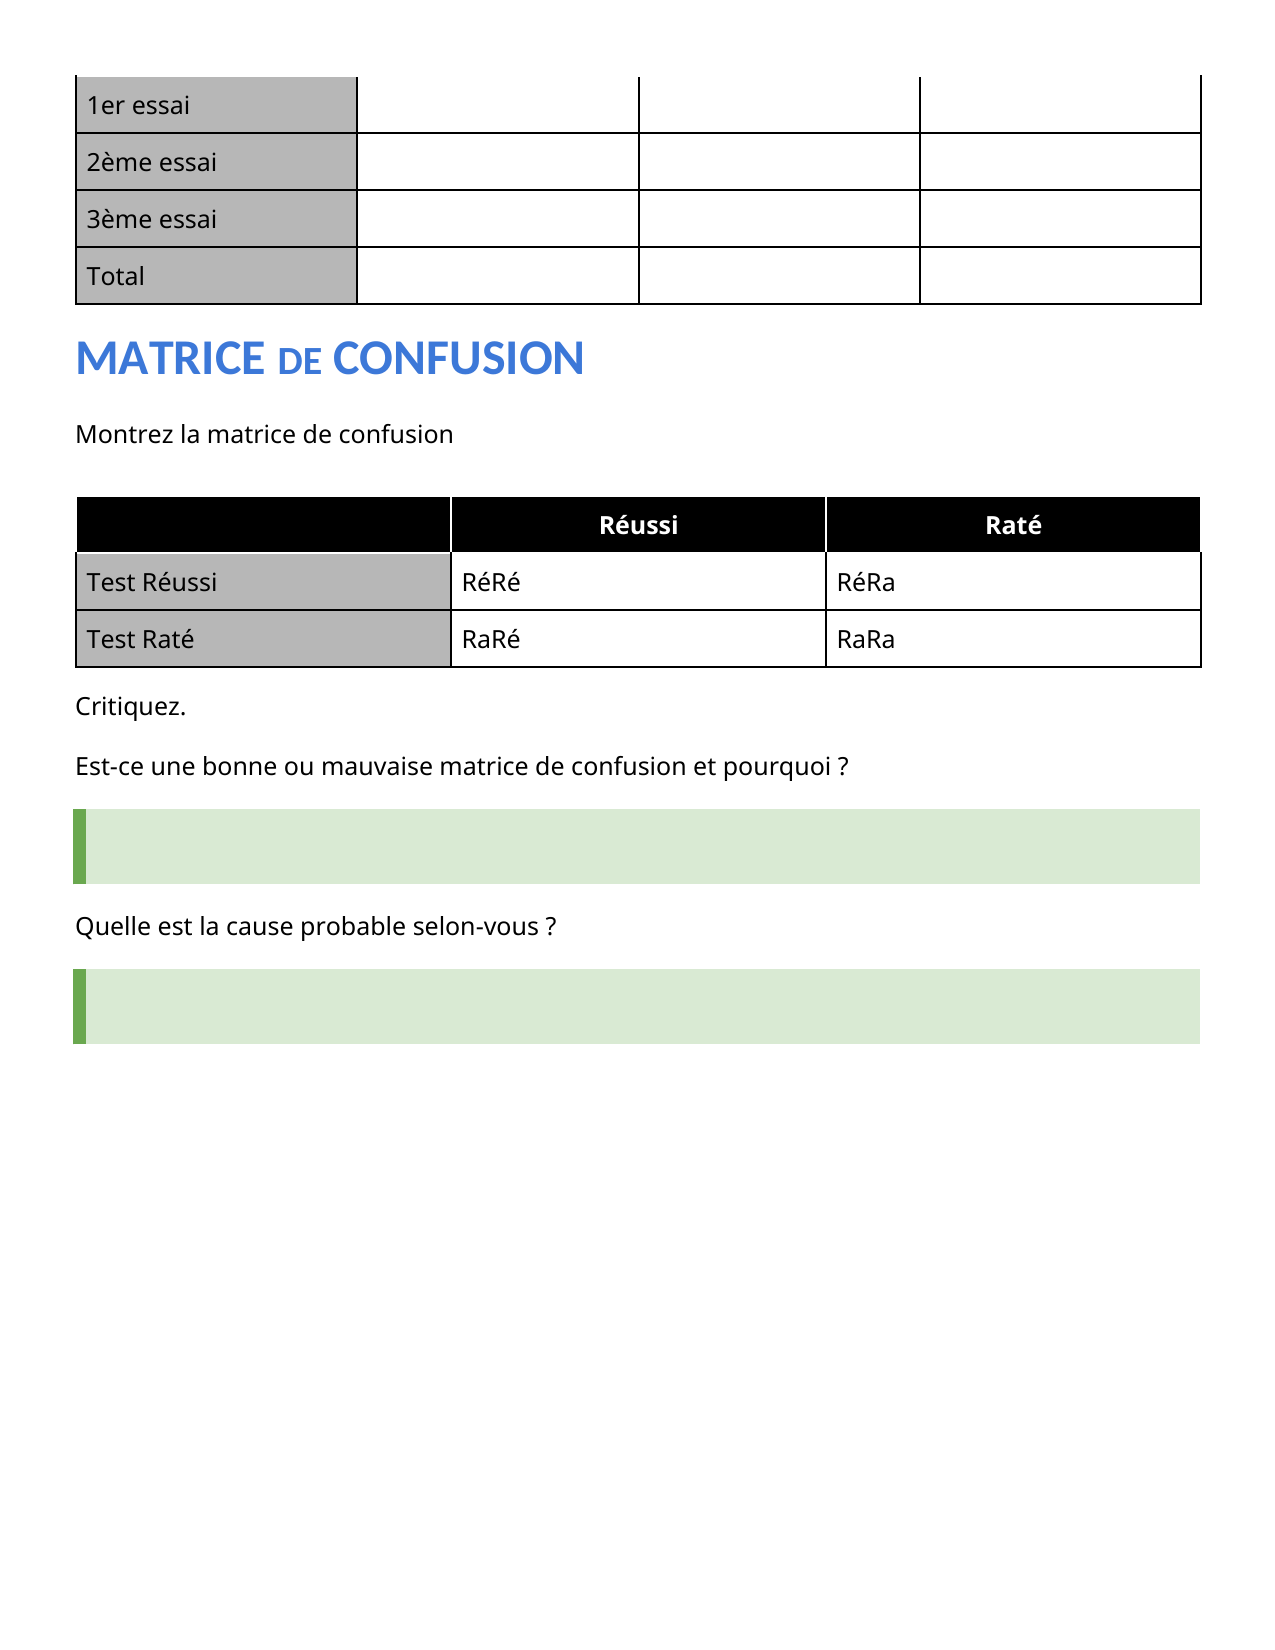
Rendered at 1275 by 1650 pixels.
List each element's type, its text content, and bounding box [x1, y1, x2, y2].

table_cell [640, 134, 919, 189]
table_header [77, 497, 450, 552]
text Montrez la matrice de confusion [75, 417, 1200, 451]
text Est-ce une bonne ou mauvaise matrice de confusion et pourquoi ? [75, 749, 1200, 783]
table_cell RaRa [827, 611, 1200, 666]
table_cell Total [77, 248, 356, 303]
table_cell RéRa [827, 554, 1200, 609]
text MATRICE de CONFUSION [75, 326, 1200, 387]
text Critiquez. [75, 689, 1200, 723]
text Quelle est la cause probable selon-vous ? [75, 909, 1200, 943]
table_cell [358, 191, 638, 246]
table_cell [640, 77, 919, 132]
table_cell RaRé [452, 611, 825, 666]
table_cell [640, 248, 919, 303]
table_cell RéRé [452, 554, 825, 609]
table_cell 3ème essai [77, 191, 356, 246]
table_cell [640, 191, 919, 246]
table_cell [921, 191, 1200, 246]
table_cell Test Réussi [77, 554, 450, 609]
table_cell [921, 248, 1200, 303]
table_cell 2ème essai [77, 134, 356, 189]
table_cell [921, 77, 1200, 132]
table_cell Test Raté [77, 611, 450, 666]
table_cell 1er essai [77, 77, 356, 132]
table_header Réussi [452, 497, 825, 552]
table_cell [358, 134, 638, 189]
table_cell [358, 77, 638, 132]
table_cell [921, 134, 1200, 189]
table_cell [358, 248, 638, 303]
table_header Raté [827, 497, 1200, 552]
